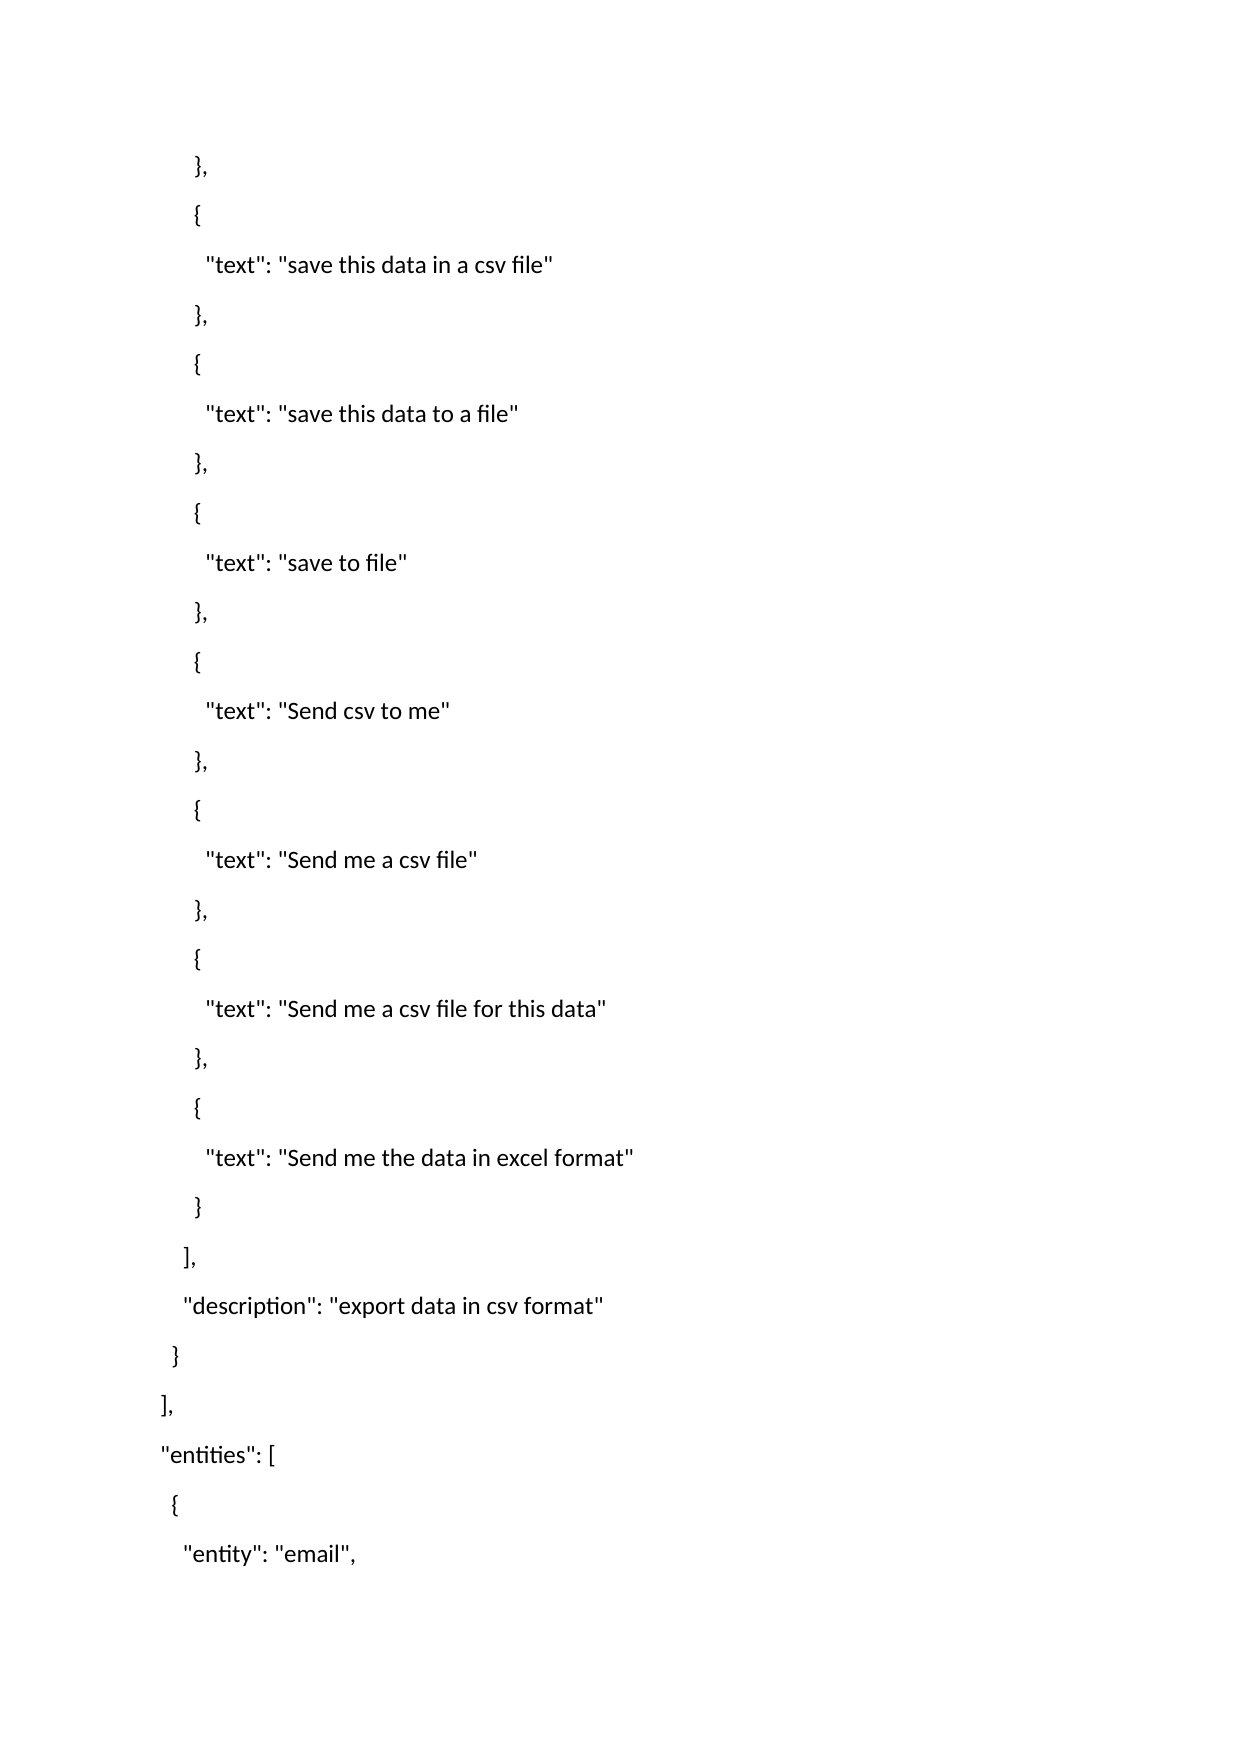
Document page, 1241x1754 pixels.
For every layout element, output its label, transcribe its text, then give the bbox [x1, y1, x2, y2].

text "text": "save to file" [148, 547, 1090, 577]
text "text": "save this data in a csv file" [148, 249, 1090, 280]
text { [148, 794, 1090, 825]
text { [148, 1092, 1090, 1123]
text }, [148, 1042, 1090, 1073]
text }, [148, 596, 1090, 627]
text { [148, 646, 1090, 676]
text "text": "Send me the data in excel format" [148, 1142, 1090, 1172]
text { [148, 1489, 1090, 1519]
text } [148, 1191, 1090, 1222]
text ], [148, 1241, 1090, 1271]
text "entity": "email", [148, 1538, 1090, 1569]
text }, [148, 299, 1090, 329]
text }, [148, 447, 1090, 478]
text { [148, 943, 1090, 974]
text }, [148, 745, 1090, 776]
text ], [148, 1389, 1090, 1420]
text "text": "Send me a csv file for this data" [148, 993, 1090, 1023]
text "description": "export data in csv format" [148, 1290, 1090, 1321]
text } [148, 1340, 1090, 1371]
text "text": "Send csv to me" [148, 695, 1090, 726]
text "text": "Send me a csv file" [148, 844, 1090, 875]
text { [148, 199, 1090, 230]
text "text": "save this data to a file" [148, 398, 1090, 428]
text }, [148, 894, 1090, 924]
text { [148, 348, 1090, 379]
text "entities": [ [148, 1439, 1090, 1470]
text { [148, 497, 1090, 528]
text }, [148, 150, 1090, 181]
